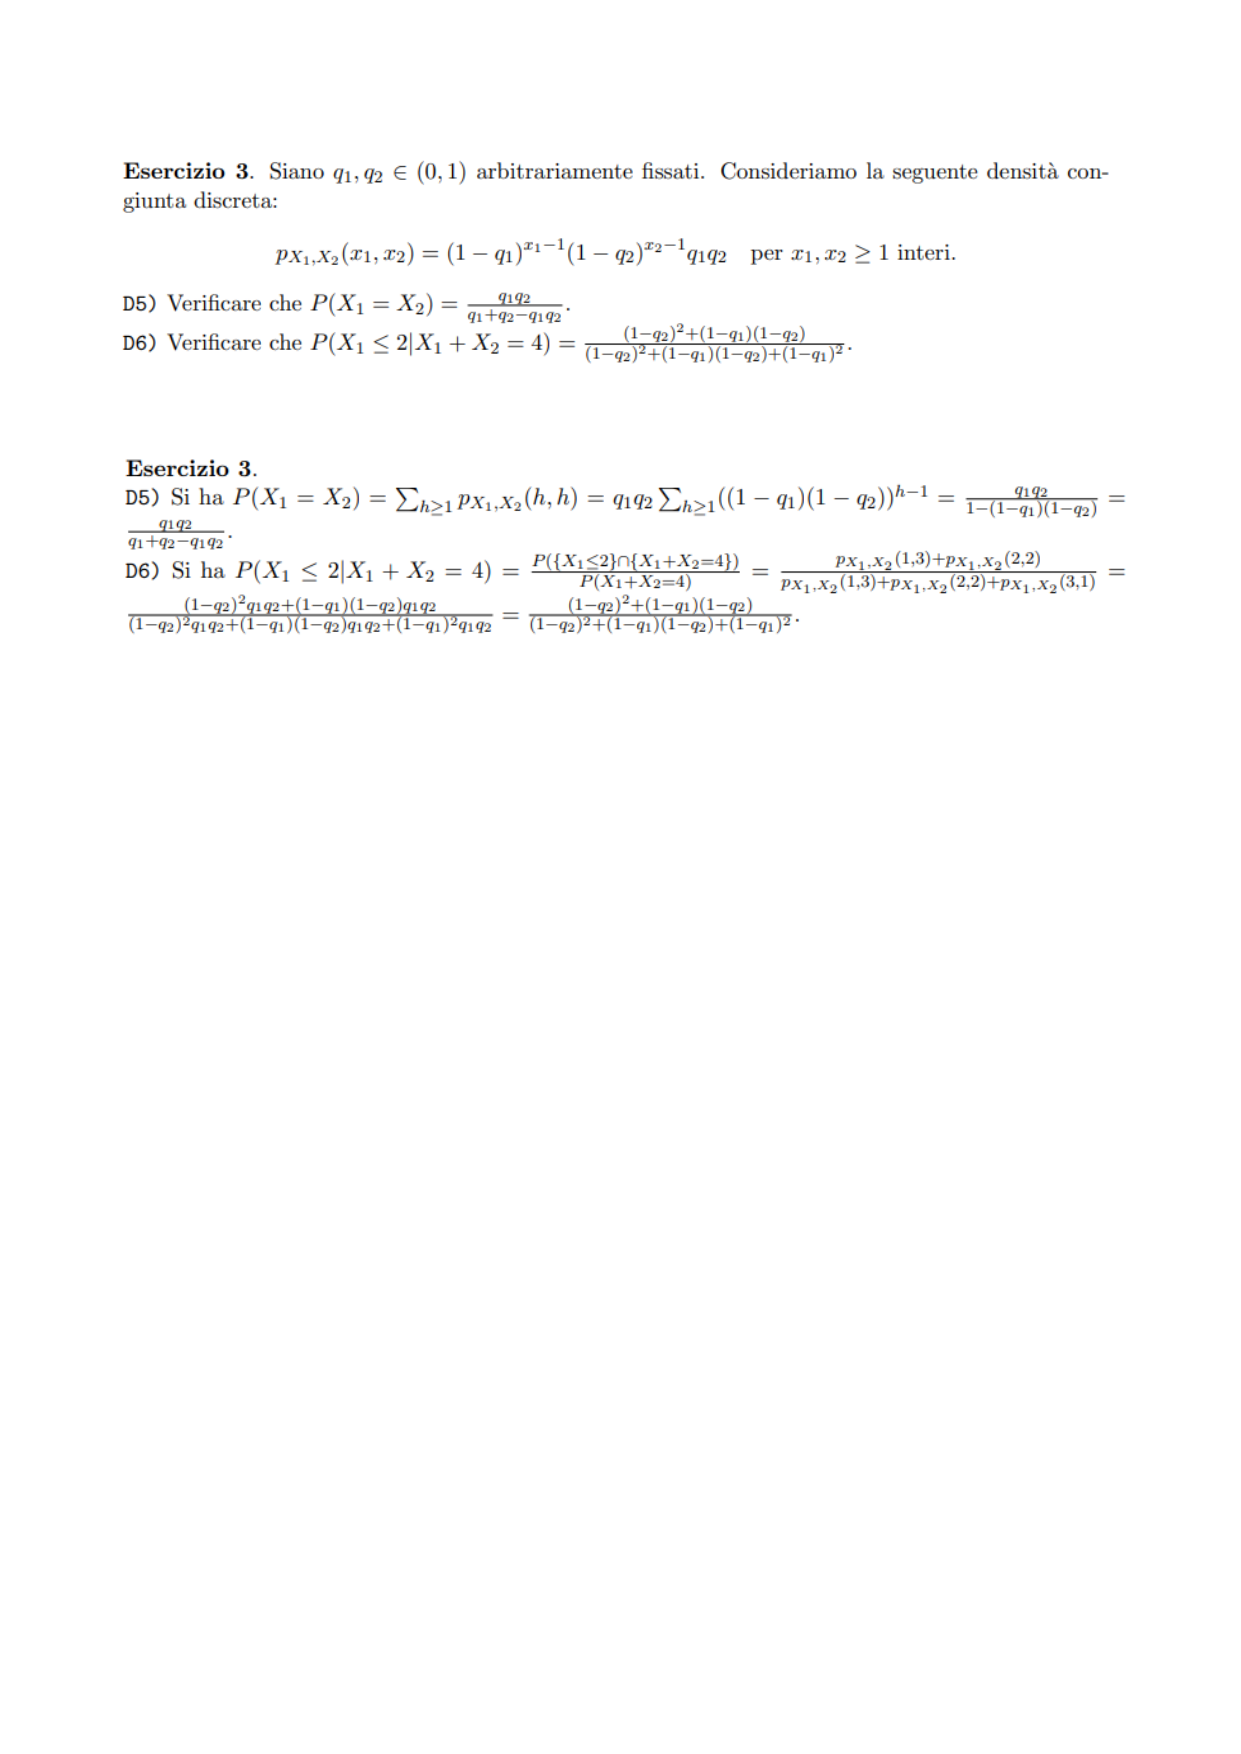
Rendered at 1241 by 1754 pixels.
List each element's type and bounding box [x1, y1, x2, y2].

picture [118, 448, 1163, 650]
picture [118, 147, 1163, 369]
